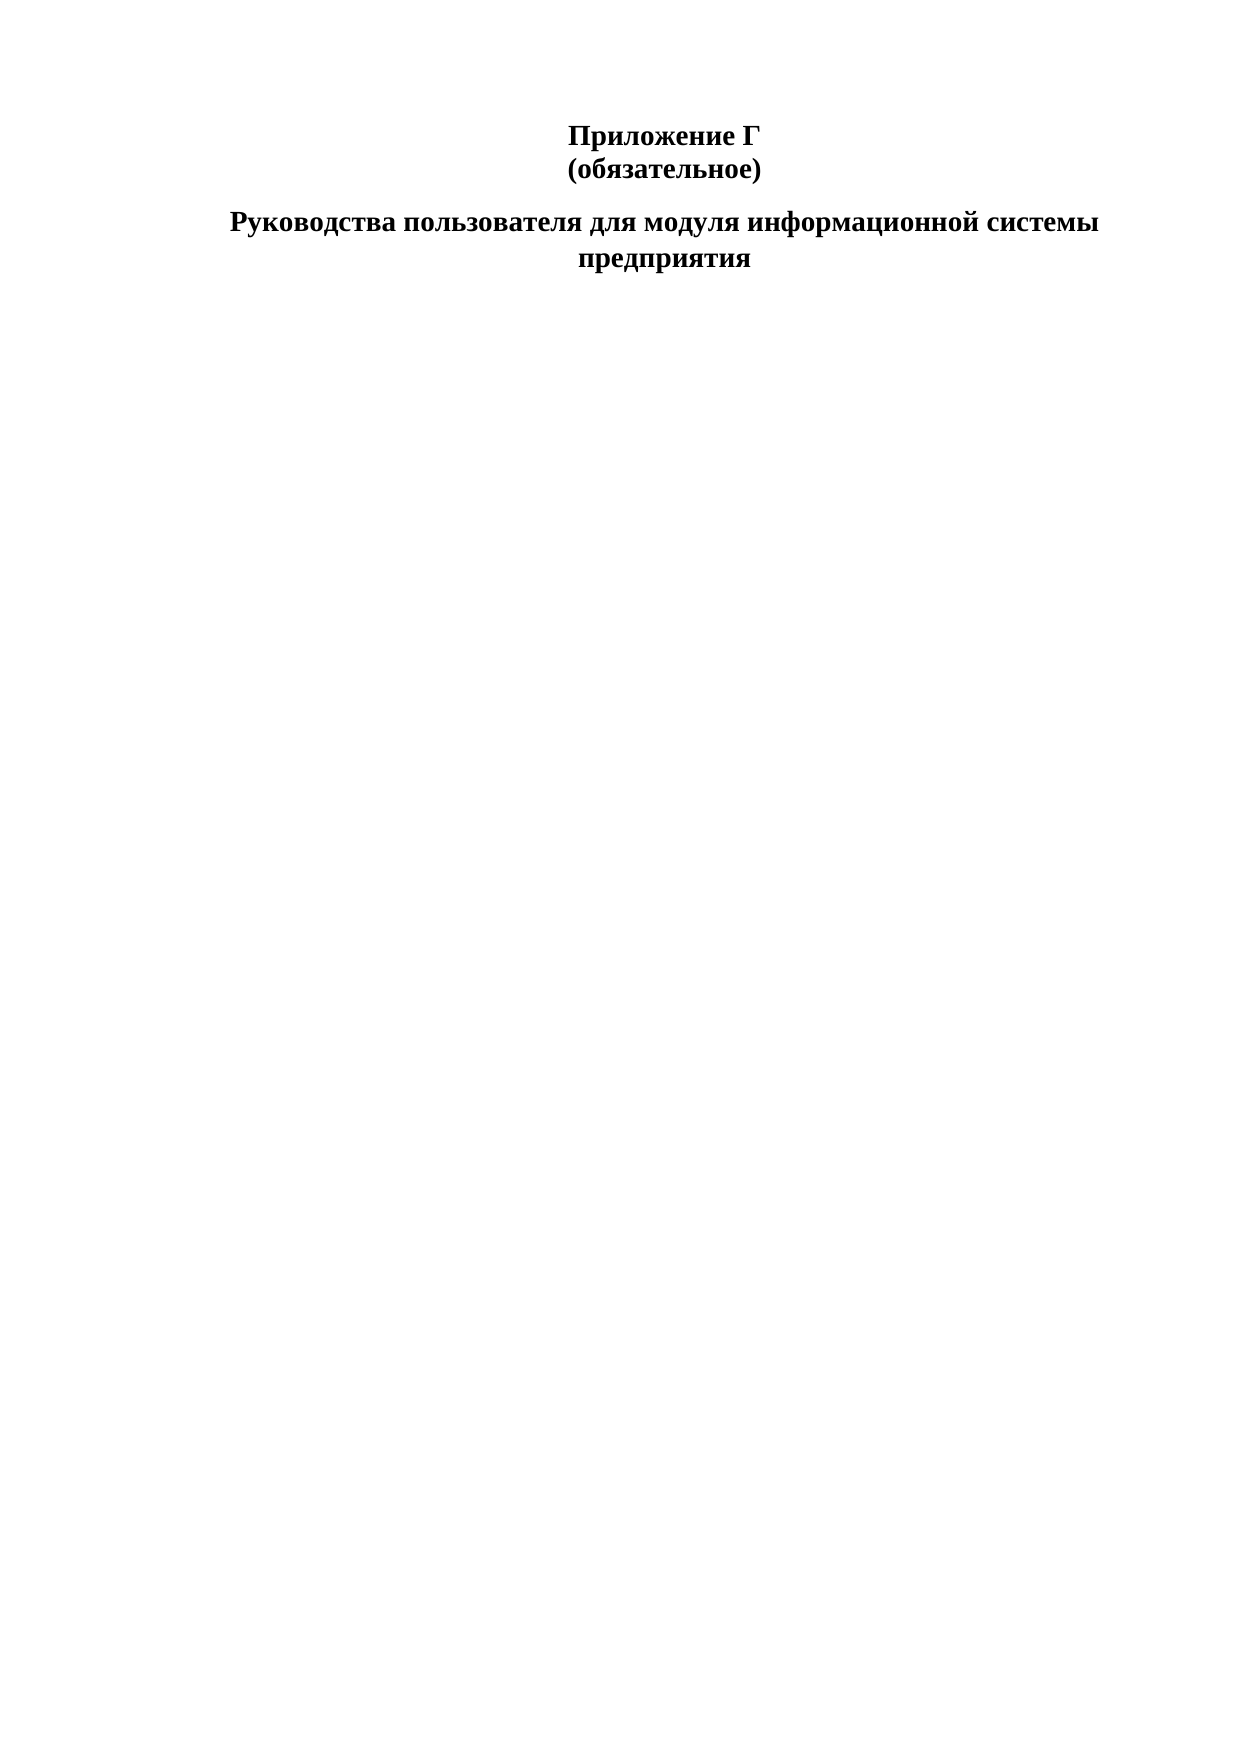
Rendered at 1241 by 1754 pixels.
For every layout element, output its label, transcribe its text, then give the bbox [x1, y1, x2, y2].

text (обязательное) [177, 152, 1152, 185]
text Приложение Г [177, 118, 1152, 152]
text Руководства пользователя для модуля информационной системы предприятия [177, 204, 1152, 274]
